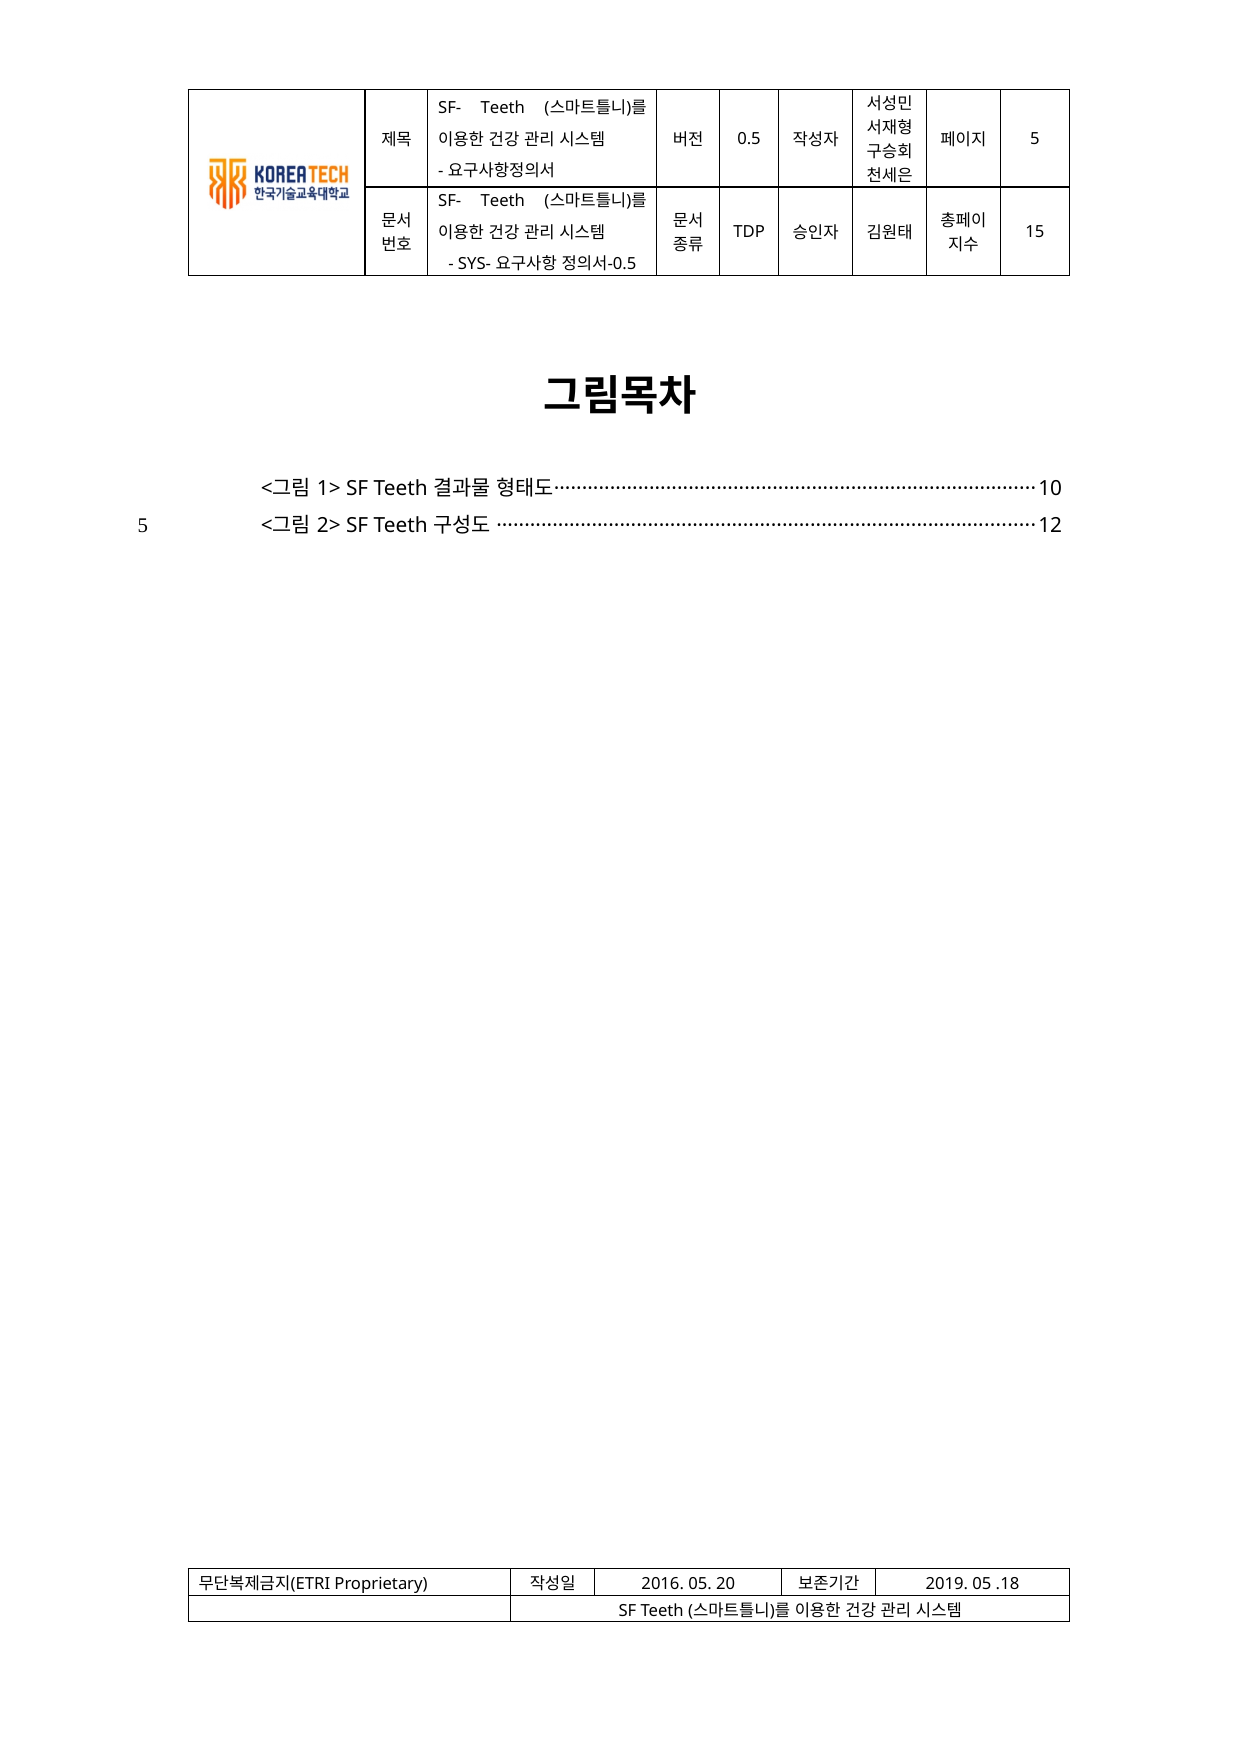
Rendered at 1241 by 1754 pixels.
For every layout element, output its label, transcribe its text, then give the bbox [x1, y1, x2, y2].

picture [206, 153, 351, 211]
text <그림 1> SF Teeth 결과물 형태도 10 [261, 467, 1063, 505]
text <그림 2> SF Teeth 구성도 12 [261, 505, 1063, 542]
text 그림목차 [177, 355, 1063, 430]
